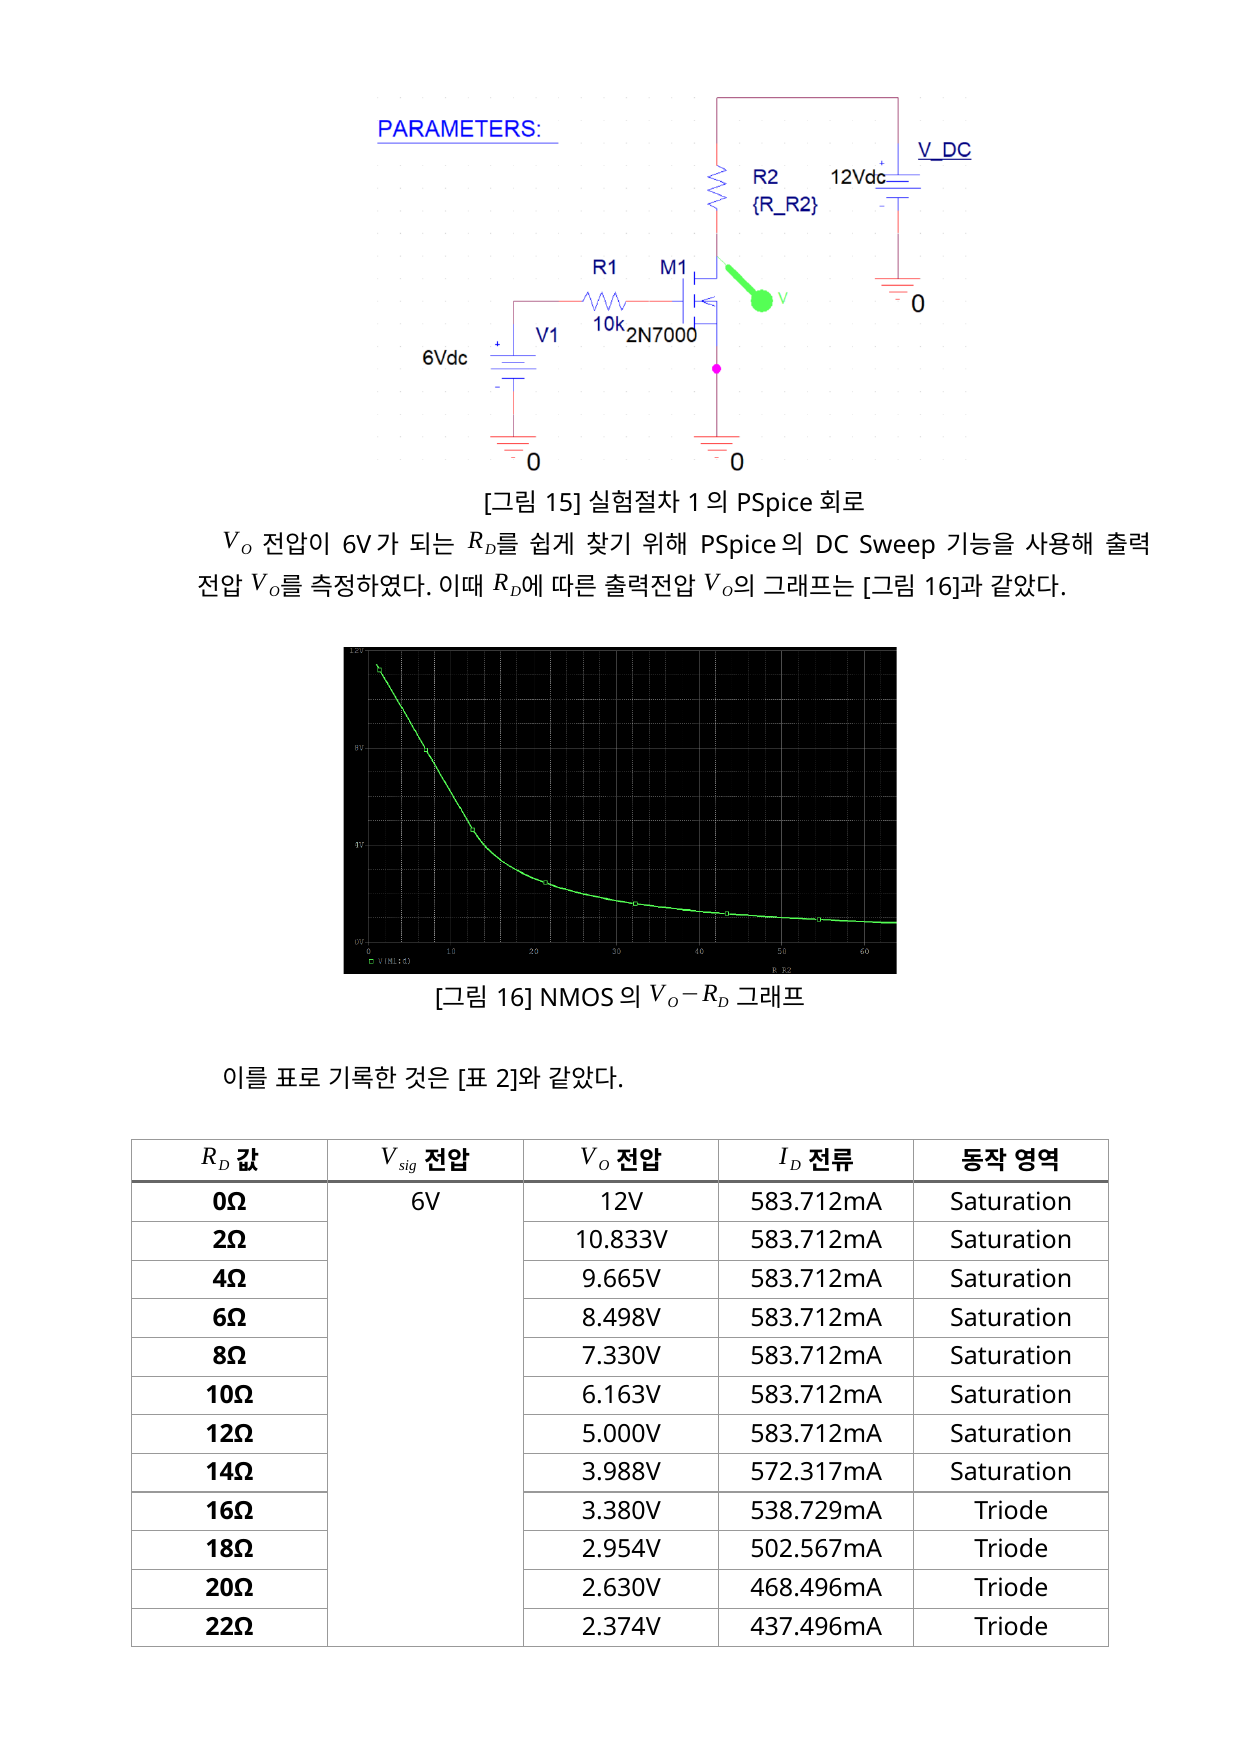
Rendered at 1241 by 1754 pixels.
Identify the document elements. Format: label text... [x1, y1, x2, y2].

table_cell Saturation [914, 1377, 1108, 1414]
table_cell 5.000V [524, 1415, 718, 1453]
table_cell 583.712mA [719, 1183, 913, 1221]
text 이를 표로 기록한 것은 [표 2]와 같았다. [197, 1058, 1152, 1094]
table_cell Triode [914, 1609, 1108, 1646]
table_cell 8Ω [132, 1338, 327, 1376]
table_header 전압 [524, 1140, 718, 1180]
table_cell 10.833V [524, 1222, 718, 1259]
table_cell Saturation [914, 1299, 1108, 1337]
table_cell 10Ω [132, 1377, 327, 1414]
table_cell 7.330V [524, 1338, 718, 1376]
table_cell 3.988V [524, 1454, 718, 1491]
table_cell 583.712mA [719, 1299, 913, 1337]
table_cell 18Ω [132, 1531, 327, 1569]
table_cell 4Ω [132, 1261, 327, 1298]
table_header 전류 [719, 1140, 913, 1180]
picture [371, 88, 978, 479]
table_cell Saturation [914, 1338, 1108, 1376]
table_cell Triode [914, 1570, 1108, 1607]
table_cell 9.665V [524, 1261, 718, 1298]
table_cell 468.496mA [719, 1570, 913, 1607]
table_cell 583.712mA [719, 1338, 913, 1376]
table_cell 2.374V [524, 1609, 718, 1646]
table_cell 22Ω [132, 1609, 327, 1646]
table_cell 6V [328, 1183, 523, 1646]
table_cell 16Ω [132, 1493, 327, 1530]
table_cell Saturation [914, 1222, 1108, 1259]
table_cell 2.954V [524, 1531, 718, 1569]
table_header 동작 영역 [914, 1140, 1108, 1180]
table_cell 6.163V [524, 1377, 718, 1414]
table_cell 583.712mA [719, 1222, 913, 1259]
table_cell 12Ω [132, 1415, 327, 1453]
text [그림 16] NMOS의 그래프 [88, 977, 1152, 1014]
text 전압이 6V가 되는 를 쉽게 찾기 위해 PSpice의 DC Sweep 기능을 사용해 출력 전압 를 측정하였다. 이때 에 따른 출력전압 의 그래프는 [그림 16]과 같았다. [197, 524, 1152, 602]
table_cell 20Ω [132, 1570, 327, 1607]
table_cell 8.498V [524, 1299, 718, 1337]
table_cell 437.496mA [719, 1609, 913, 1646]
table_cell 0Ω [132, 1183, 327, 1221]
table_header 전압 [328, 1140, 523, 1180]
picture [343, 647, 897, 974]
table_cell 583.712mA [719, 1377, 913, 1414]
table_header 값 [132, 1140, 327, 1180]
table_cell 502.567mA [719, 1531, 913, 1569]
table_cell 583.712mA [719, 1415, 913, 1453]
table_cell 2Ω [132, 1222, 327, 1259]
table_cell Saturation [914, 1183, 1108, 1221]
table_cell 6Ω [132, 1299, 327, 1337]
table_cell 2.630V [524, 1570, 718, 1607]
table_cell Saturation [914, 1261, 1108, 1298]
table_cell 572.317mA [719, 1454, 913, 1491]
table_cell 12V [524, 1183, 718, 1221]
table_cell Saturation [914, 1454, 1108, 1491]
table_cell 583.712mA [719, 1261, 913, 1298]
table_cell 14Ω [132, 1454, 327, 1491]
table_cell 3.380V [524, 1493, 718, 1530]
table_cell Triode [914, 1531, 1108, 1569]
table_cell Triode [914, 1493, 1108, 1530]
text [그림 15] 실험절차 1의 PSpice 회로 [197, 482, 1152, 519]
table_cell 538.729mA [719, 1493, 913, 1530]
table_cell Saturation [914, 1415, 1108, 1453]
